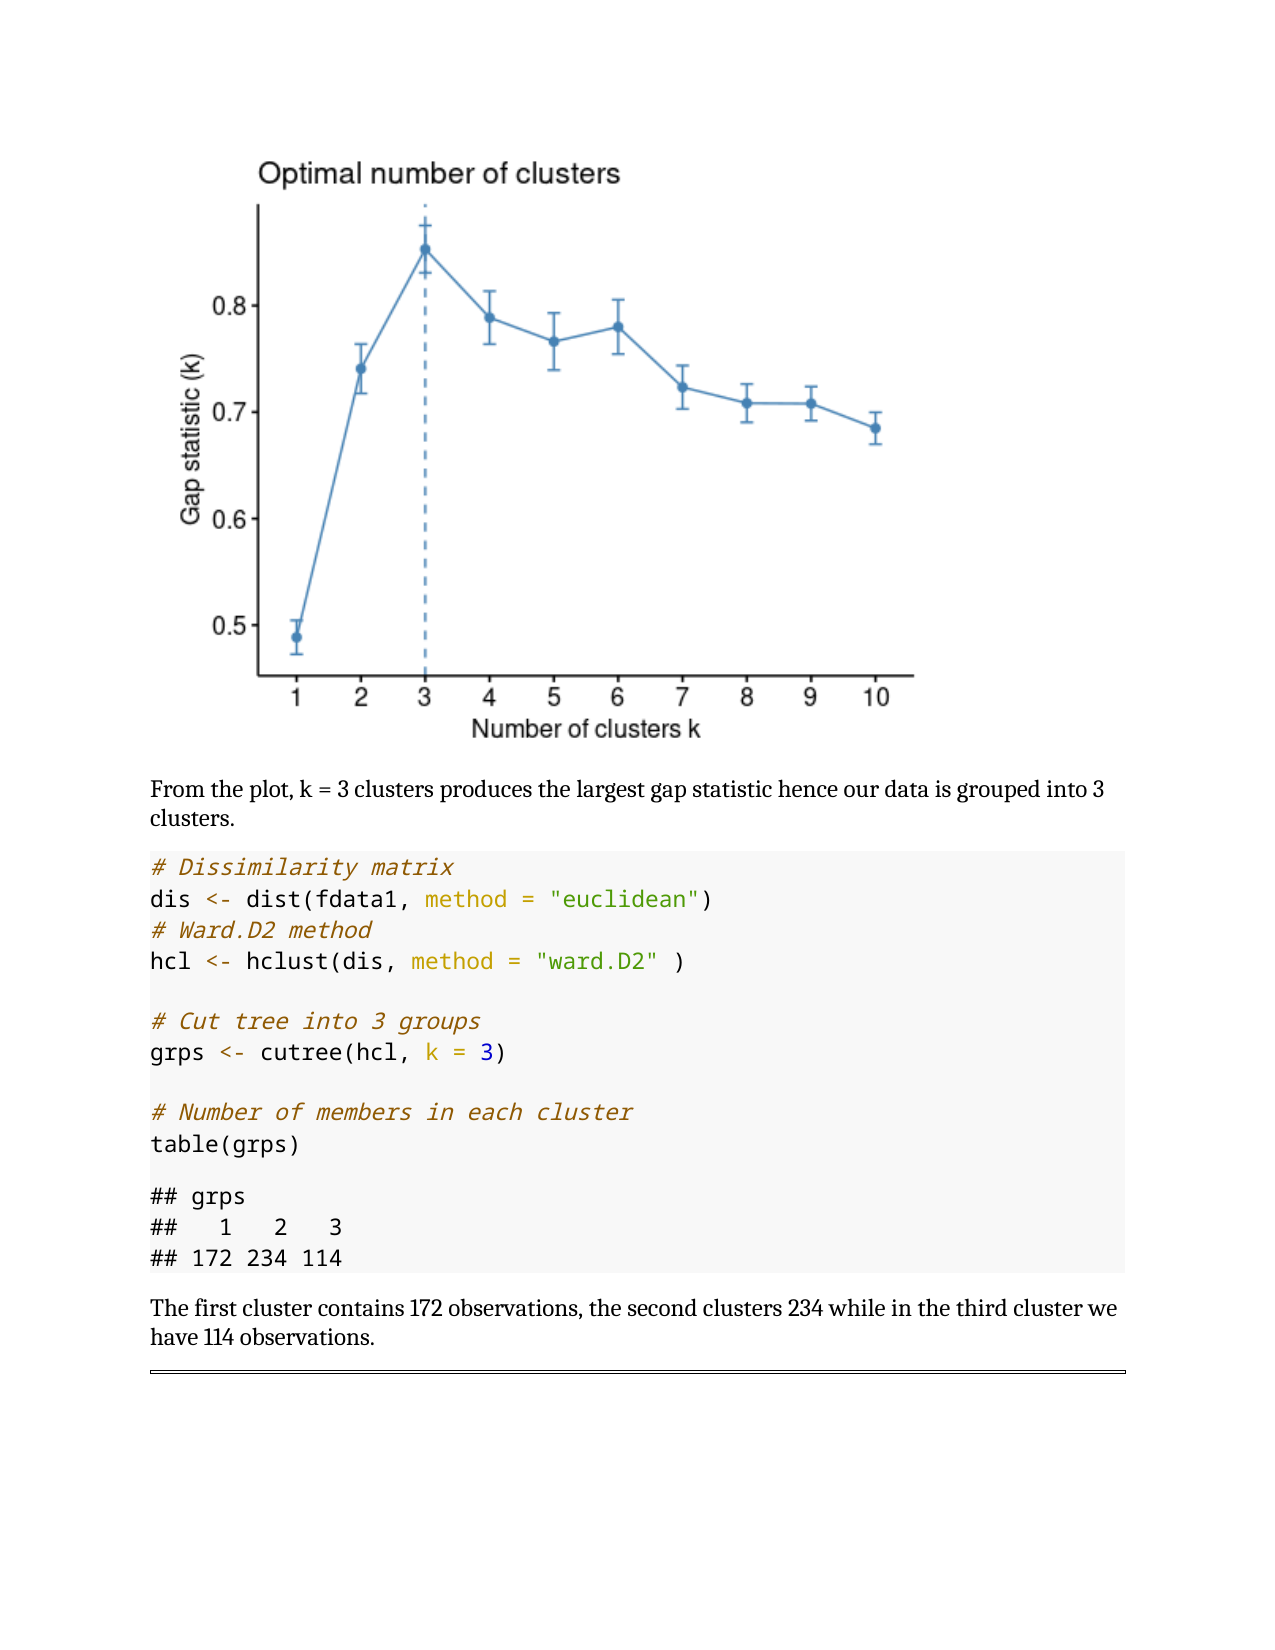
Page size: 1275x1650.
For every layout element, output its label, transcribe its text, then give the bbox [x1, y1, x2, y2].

text # Dissimilarity matrix dis <- dist(fdata1, method = "euclidean") # Ward.D2 method hcl <- hclust(dis, method = "ward.D2" ) # Cut tree into 3 groups grps <- cutree(hcl, k = 3) # Number of members in each cluster table(grps) [150, 851, 1125, 1159]
text The first cluster contains 172 observations, the second clusters 234 while in the third cluster we have 114 observations. [150, 1294, 1125, 1352]
text ## grps ## 1 2 3 ## 172 234 114 [150, 1180, 1125, 1273]
picture [168, 150, 927, 757]
text From the plot, k = 3 clusters produces the largest gap statistic hence our data is grouped into 3 clusters. [150, 775, 1125, 833]
